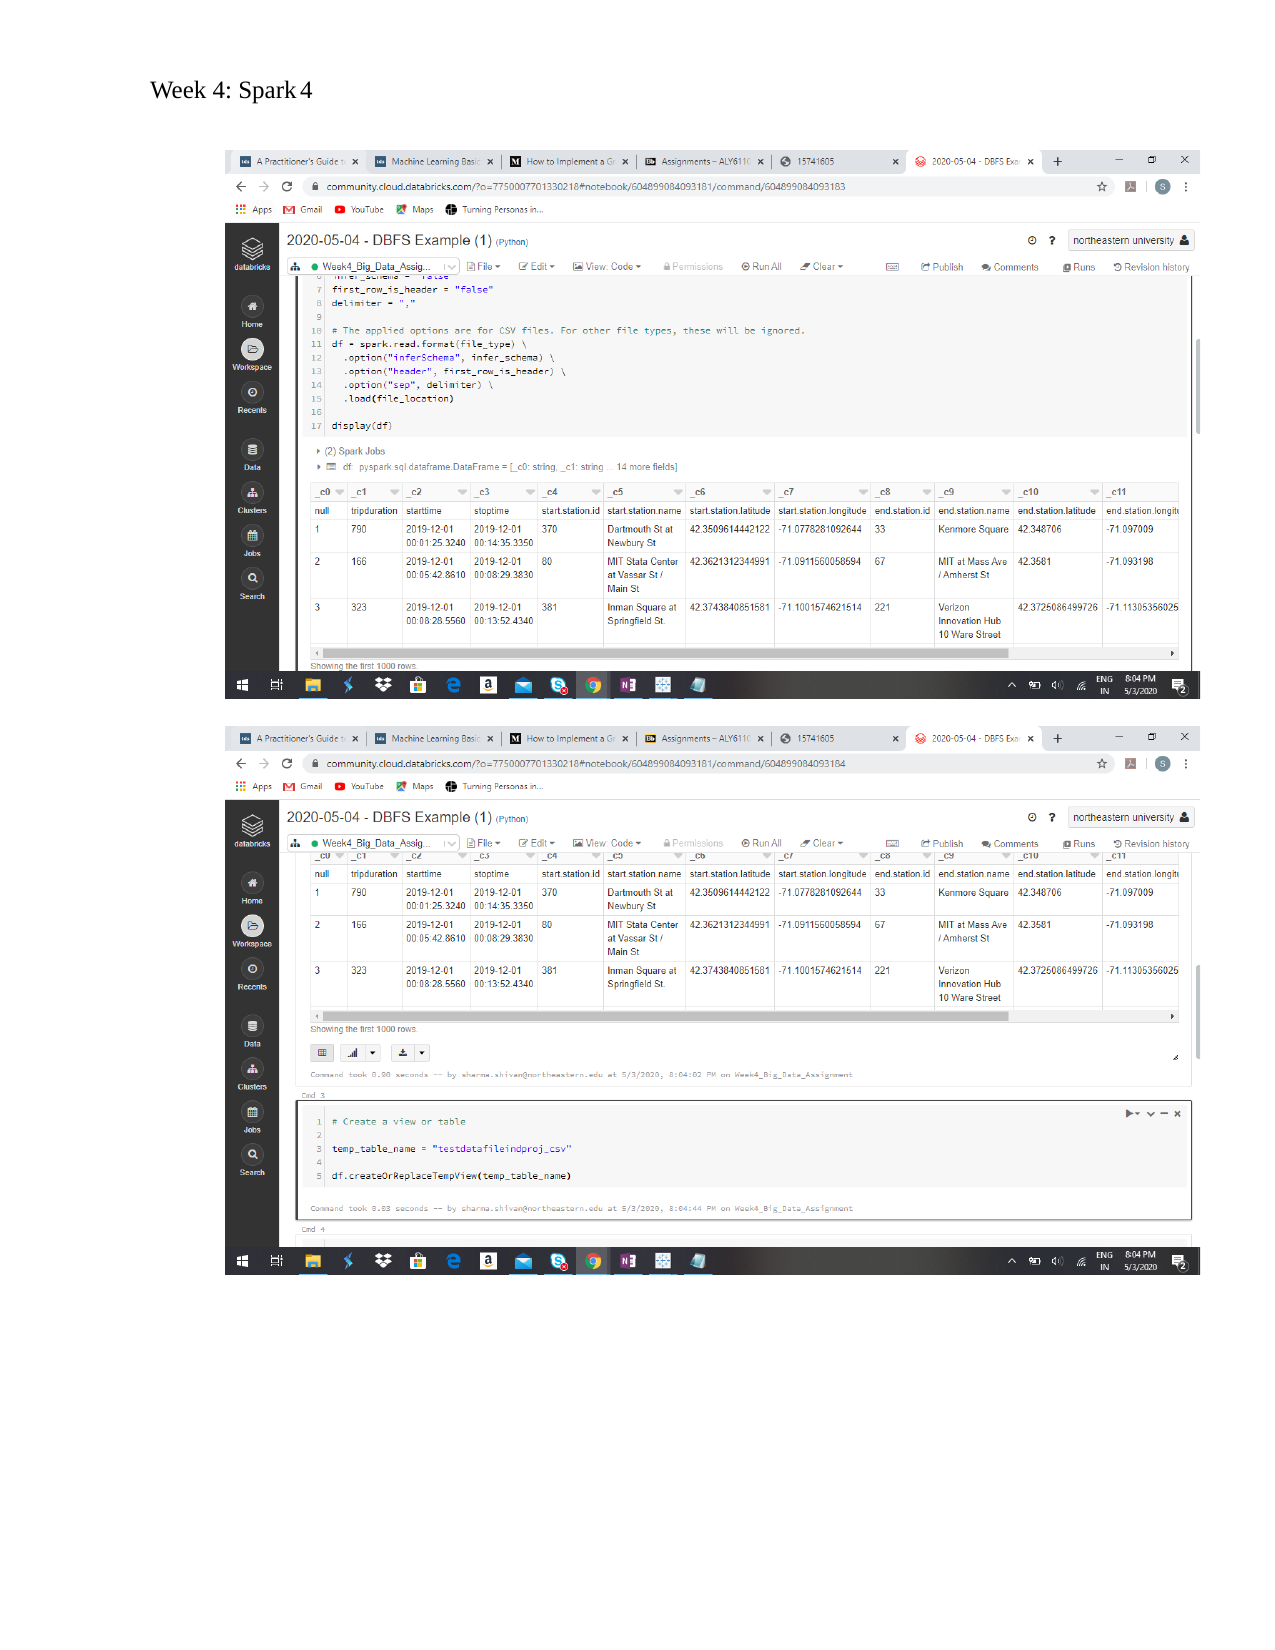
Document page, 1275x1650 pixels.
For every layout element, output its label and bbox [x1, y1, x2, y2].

picture [225, 150, 1200, 699]
picture [225, 726, 1200, 1275]
